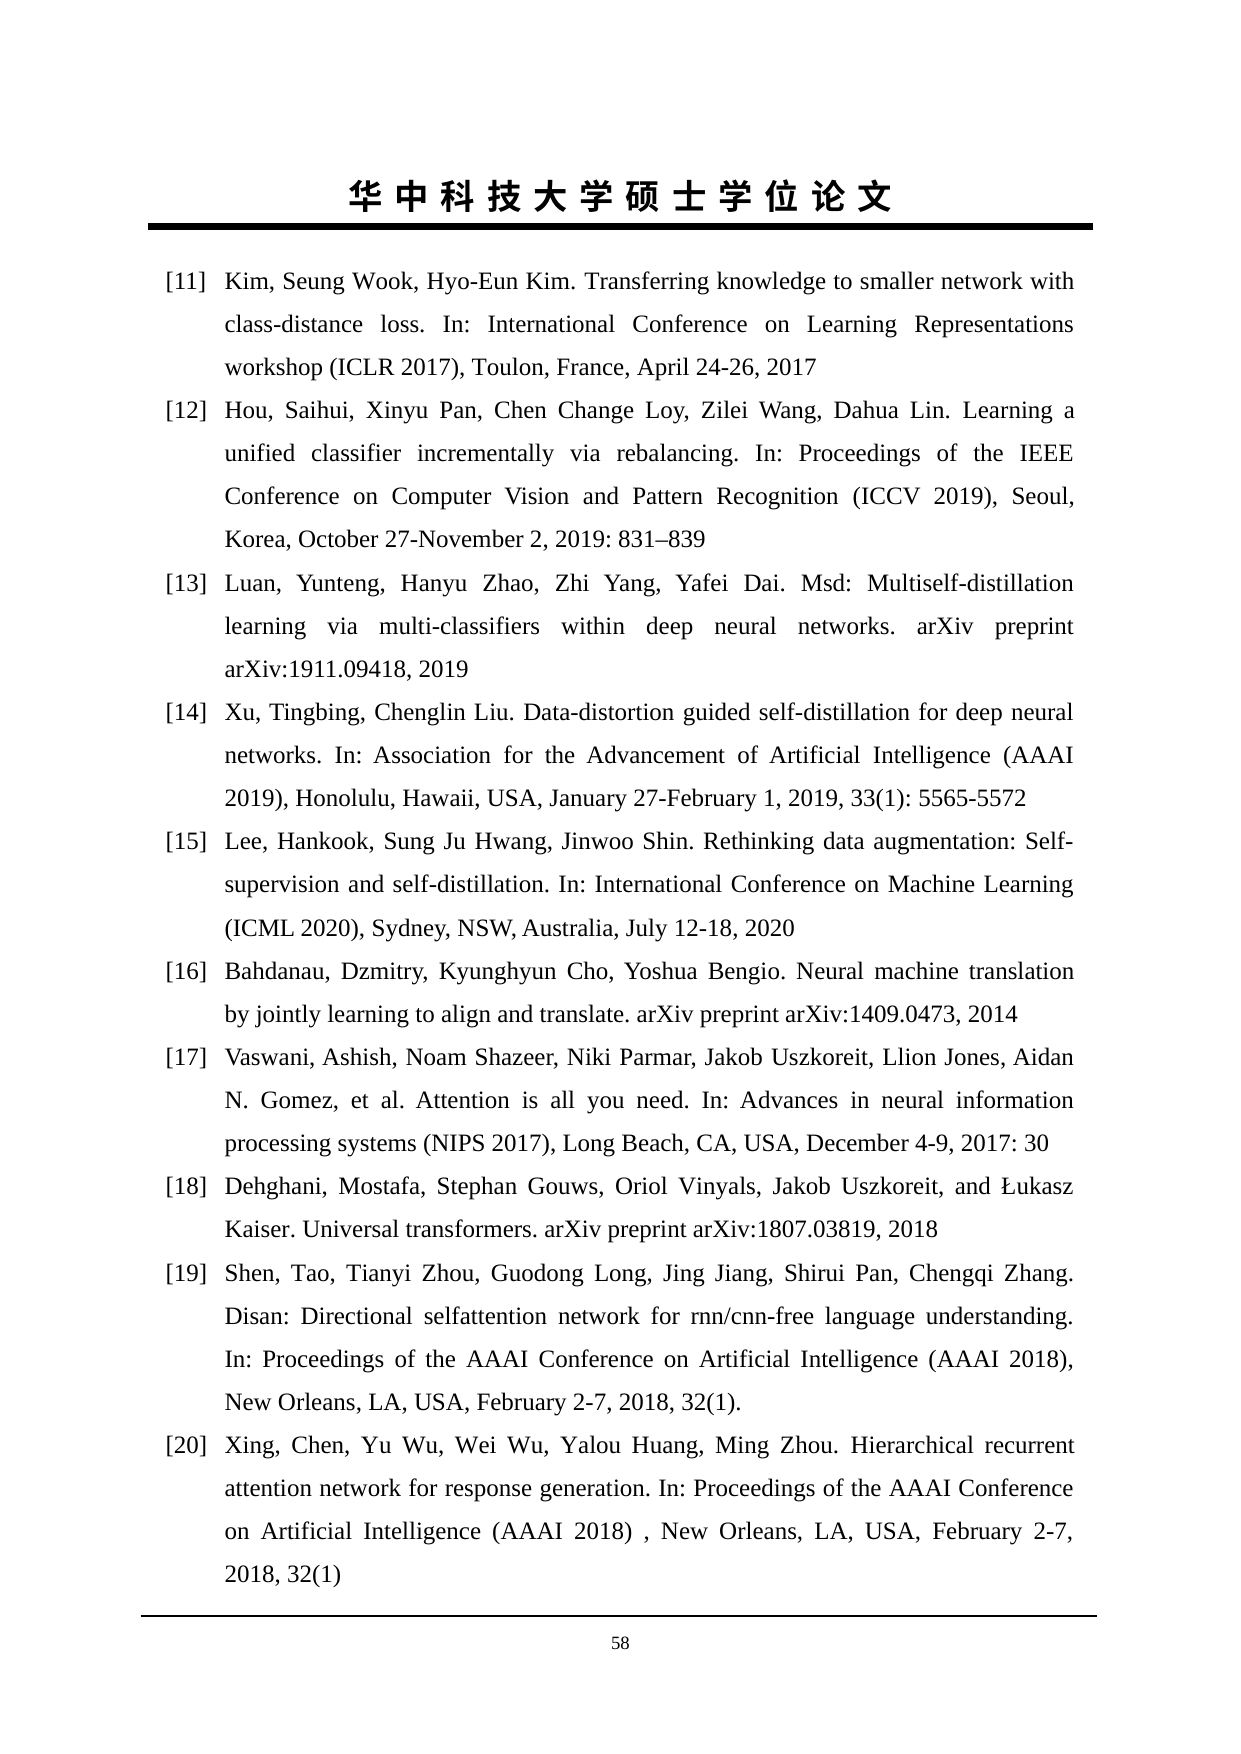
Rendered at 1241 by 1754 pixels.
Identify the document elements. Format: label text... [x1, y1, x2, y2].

text [13] Luan, Yunteng, Hanyu Zhao, Zhi Yang, Yafei Dai. Msd: Multiself-distillation learning via multi-classifiers within deep neural networks. arXiv preprint arXiv:1911.09418, 2019 [165, 568, 1075, 683]
text [12] Hou, Saihui, Xinyu Pan, Chen Change Loy, Zilei Wang, Dahua Lin. Learning a unified classifier incrementally via rebalancing. In: Proceedings of the IEEE Conference on Computer Vision and Pattern Recognition (ICCV 2019), Seoul, Korea, October 27-November 2, 2019: 831–839 [165, 395, 1075, 553]
text [15] Lee, Hankook, Sung Ju Hwang, Jinwoo Shin. Rethinking data augmentation: Self-supervision and self-distillation. In: International Conference on Machine Learning (ICML 2020), Sydney, NSW, Australia, July 12-18, 2020 [165, 826, 1075, 941]
text [19] Shen, Tao, Tianyi Zhou, Guodong Long, Jing Jiang, Shirui Pan, Chengqi Zhang. Disan: Directional selfattention network for rnn/cnn-free language understanding. In: Proceedings of the AAAI Conference on Artificial Intelligence (AAAI 2018), New Orleans, LA, USA, February 2-7, 2018, 32(1). [165, 1258, 1075, 1416]
text [18] Dehghani, Mostafa, Stephan Gouws, Oriol Vinyals, Jakob Uszkoreit, and Łukasz Kaiser. Universal transformers. arXiv preprint arXiv:1807.03819, 2018 [165, 1171, 1075, 1243]
text [16] Bahdanau, Dzmitry, Kyunghyun Cho, Yoshua Bengio. Neural machine translation by jointly learning to align and translate. arXiv preprint arXiv:1409.0473, 2014 [165, 956, 1075, 1028]
text [14] Xu, Tingbing, Chenglin Liu. Data-distortion guided self-distillation for deep neural networks. In: Association for the Advancement of Artificial Intelligence (AAAI 2019), Honolulu, Hawaii, USA, January 27-February 1, 2019, 33(1): 5565-5572 [165, 697, 1075, 812]
text [17] Vaswani, Ashish, Noam Shazeer, Niki Parmar, Jakob Uszkoreit, Llion Jones, Aidan N. Gomez, et al. Attention is all you need. In: Advances in neural information processing systems (NIPS 2017), Long Beach, CA, USA, December 4-9, 2017: 30 [165, 1042, 1075, 1157]
text [20] Xing, Chen, Yu Wu, Wei Wu, Yalou Huang, Ming Zhou. Hierarchical recurrent attention network for response generation. In: Proceedings of the AAAI Conference on Artificial Intelligence (AAAI 2018) , New Orleans, LA, USA, February 2-7, 2018, 32(1) [165, 1430, 1075, 1588]
text [11] Kim, Seung Wook, Hyo-Eun Kim. Transferring knowledge to smaller network with class-distance loss. In: International Conference on Learning Representations workshop (ICLR 2017), Toulon, France, April 24-26, 2017 [165, 266, 1075, 381]
